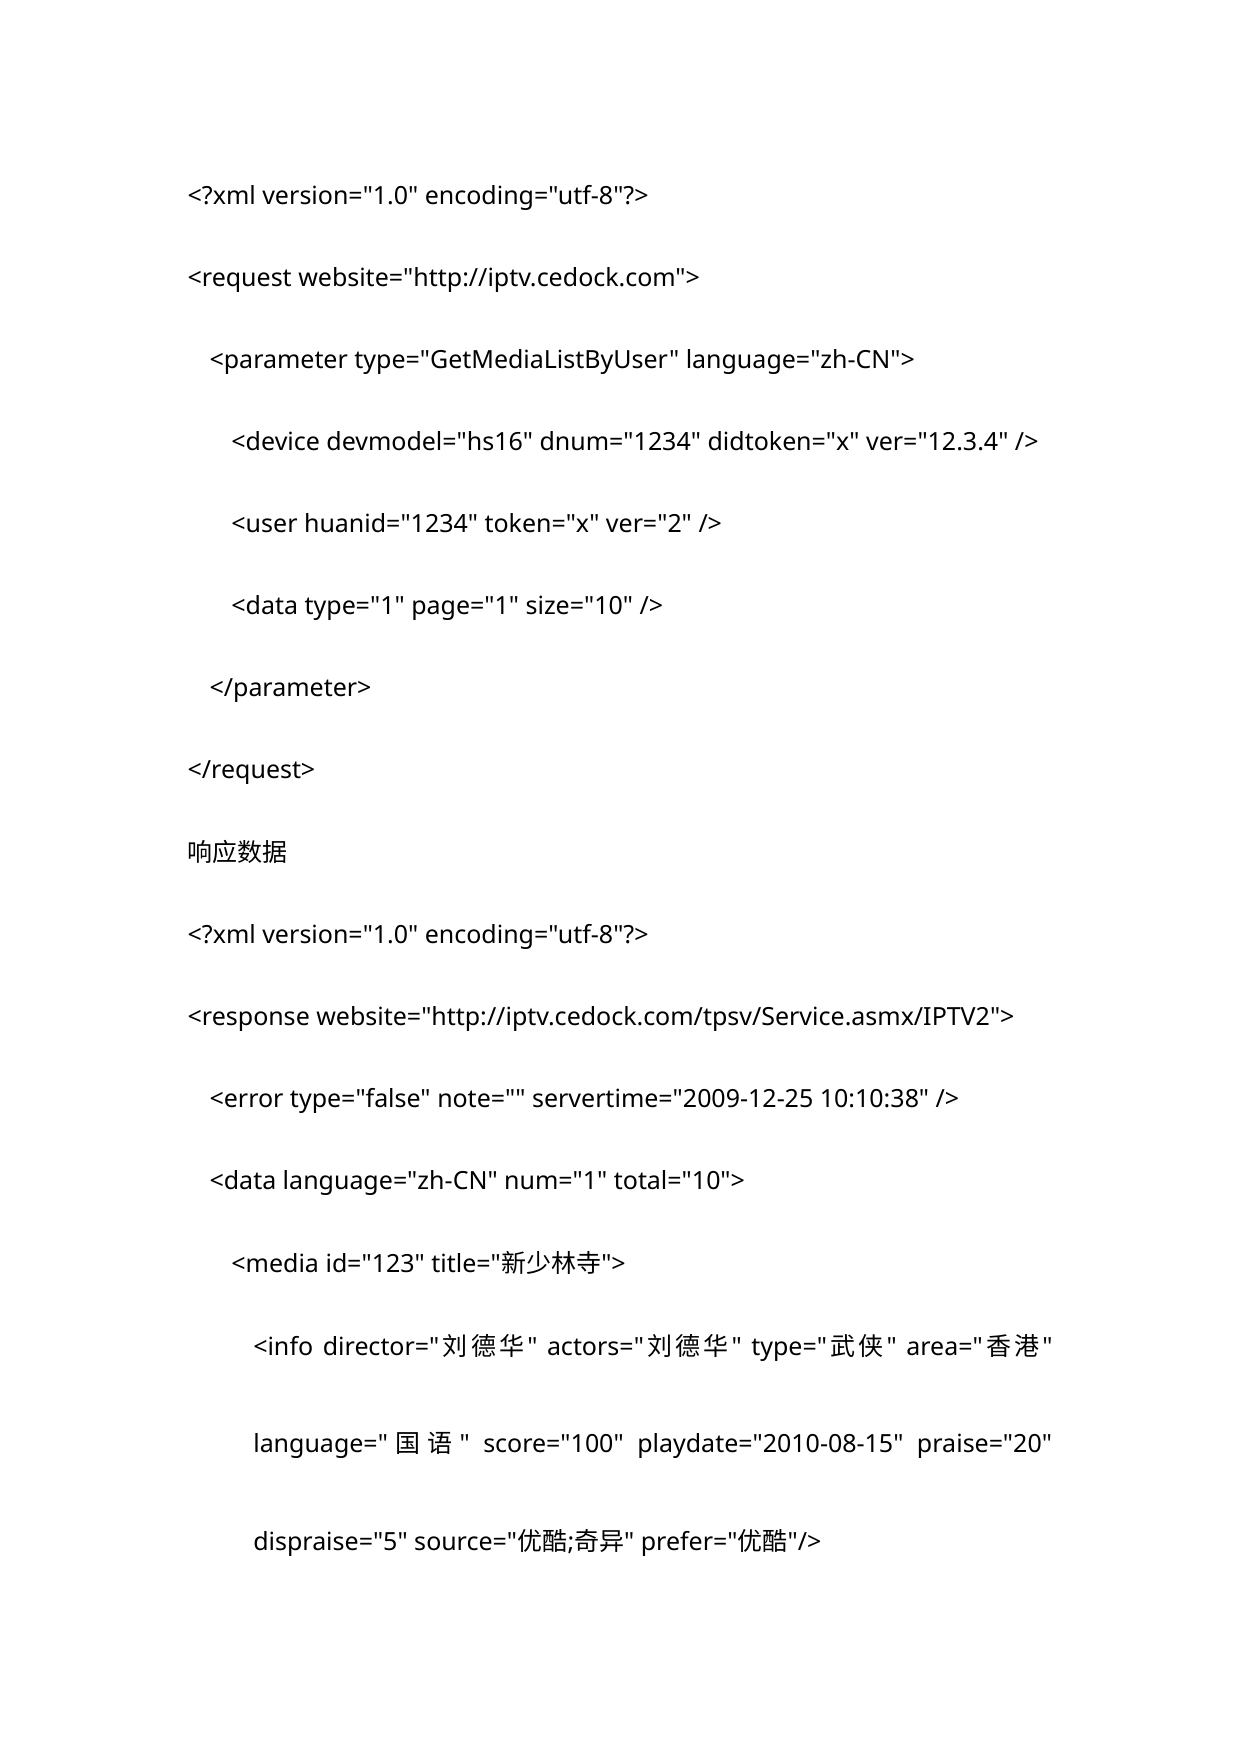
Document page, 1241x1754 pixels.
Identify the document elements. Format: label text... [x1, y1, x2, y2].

text 响应数据 [187, 818, 1053, 883]
text <error type="false" note="" servertime="2009-12-25 10:10:38" /> [209, 1065, 1053, 1130]
text <response website="http://iptv.cedock.com/tpsv/Service.asmx/IPTV2"> [187, 983, 1053, 1048]
text <request website="http://iptv.cedock.com"> [187, 244, 1053, 309]
text <device devmodel="hs16" dnum="1234" didtoken="x" ver="12.3.4" /> [231, 408, 1053, 473]
text <info director="刘德华" actors="刘德华" type="武侠" area="香港" language="国语" score="100" playdate="2010-08-15" praise="20" dispraise="5" source="优酷;奇异" prefer="优酷"/> [253, 1312, 1053, 1572]
text <?xml version="1.0" encoding="utf-8"?> [187, 162, 1053, 227]
text <?xml version="1.0" encoding="utf-8"?> [187, 901, 1053, 966]
text </request> [187, 736, 1053, 801]
text </parameter> [209, 654, 1053, 719]
text <parameter type="GetMediaListByUser" language="zh-CN"> [209, 326, 1053, 391]
text <data type="1" page="1" size="10" /> [231, 572, 1053, 637]
text <data language="zh-CN" num="1" total="10"> [209, 1147, 1053, 1212]
text <user huanid="1234" token="x" ver="2" /> [231, 490, 1053, 555]
text <media id="123" title="新少林寺"> [231, 1229, 1053, 1294]
